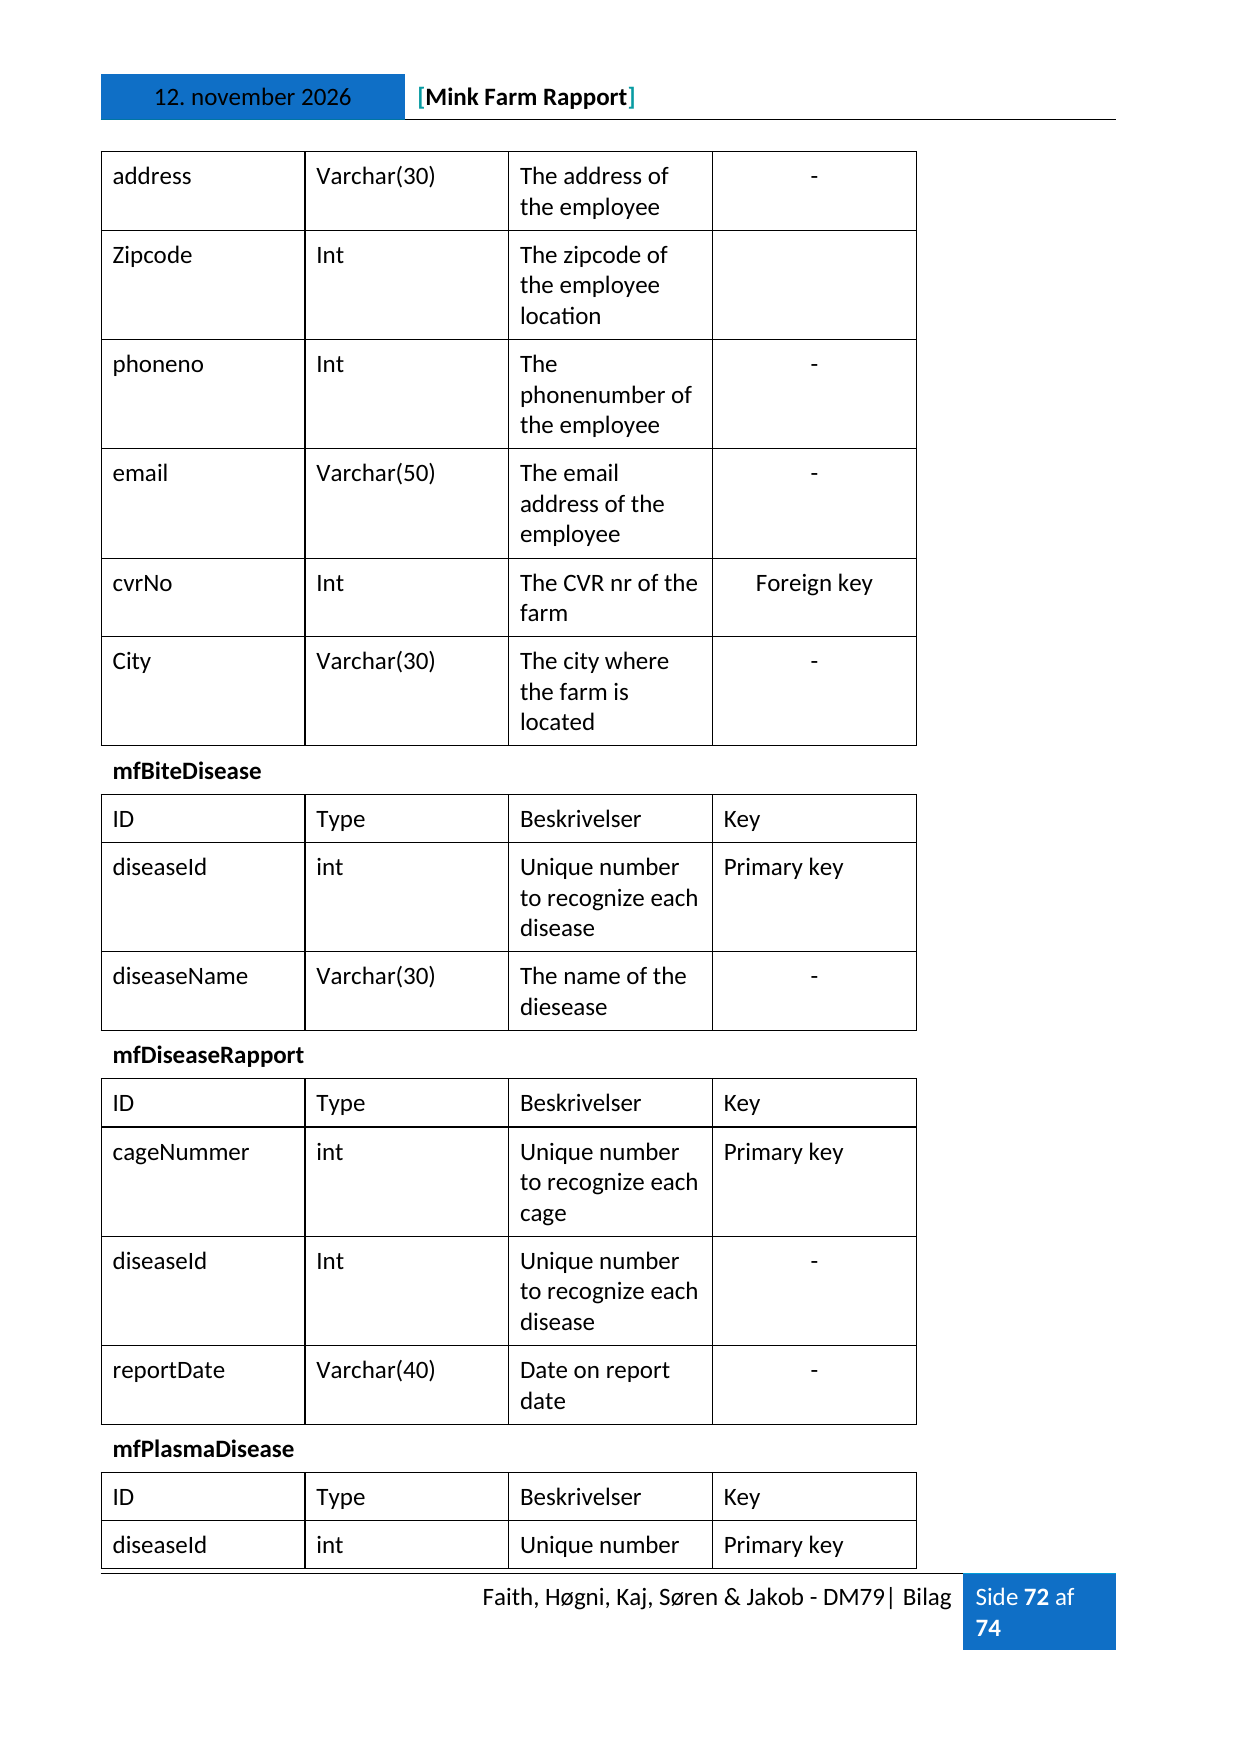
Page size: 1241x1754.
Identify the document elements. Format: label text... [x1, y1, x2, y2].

table_cell reportDate [102, 1346, 304, 1424]
table_cell int [306, 843, 508, 951]
table_cell Unique number to recognize each cage [509, 1128, 712, 1236]
table_cell - [713, 152, 916, 229]
table_cell The CVR nr of the farm [509, 559, 712, 636]
table_cell Varchar(50) [306, 449, 508, 557]
table_cell diseaseId [102, 1521, 304, 1568]
table_cell - [713, 449, 916, 557]
table_cell - [713, 1237, 916, 1345]
table_cell Varchar(30) [306, 637, 508, 745]
table_cell diseaseId [102, 1237, 304, 1345]
table_header ID [102, 1473, 304, 1520]
table_cell diseaseId [102, 843, 304, 951]
text mfPlasmaDisease [112, 1433, 1128, 1463]
table_cell email [102, 449, 304, 557]
table_cell Foreign key [713, 559, 916, 636]
table_header Key [713, 795, 916, 842]
table_cell - [713, 637, 916, 745]
table_header ID [102, 1079, 304, 1126]
table_cell diseaseName [102, 952, 304, 1030]
table_cell Date on report date [509, 1346, 712, 1424]
table_cell Unique number to recognize each disease [509, 843, 712, 951]
table_cell Varchar(40) [306, 1346, 508, 1424]
table_cell cvrNo [102, 559, 304, 636]
table_cell Primary key [713, 1128, 916, 1236]
table_cell - [713, 1346, 916, 1424]
table_cell City [102, 637, 304, 745]
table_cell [509, 1521, 712, 1568]
table_header Type [306, 795, 508, 842]
table_cell The name of the diesease [509, 952, 712, 1030]
table_header Key [713, 1079, 916, 1126]
table_cell Int [306, 231, 508, 339]
table_header ID [102, 795, 304, 842]
table_header Key [713, 1473, 916, 1520]
table_cell Unique number to recognize each disease [509, 1237, 712, 1345]
table_cell Primary key [713, 843, 916, 951]
table_cell The city where the farm is located [509, 637, 712, 745]
table_header Beskrivelser [509, 1473, 712, 1520]
table_cell Zipcode [102, 231, 304, 339]
table_cell Varchar(30) [306, 952, 508, 1030]
table_cell - [713, 952, 916, 1030]
table_header Beskrivelser [509, 1079, 712, 1126]
table_cell The zipcode of the employee location [509, 231, 712, 339]
table_header Beskrivelser [509, 795, 712, 842]
table_header Type [306, 1079, 508, 1126]
table_cell Primary key [713, 1521, 916, 1568]
table_cell The address of the employee [509, 152, 712, 229]
table_cell Int [306, 1237, 508, 1345]
table_cell phoneno [102, 340, 304, 448]
text mfBiteDisease [112, 755, 1128, 785]
table_cell cageNummer [102, 1128, 304, 1236]
text mfDiseaseRapport [112, 1039, 1128, 1070]
table_cell int [306, 1521, 508, 1568]
table_cell The phonenumber of the employee [509, 340, 712, 448]
table_cell The email address of the employee [509, 449, 712, 557]
table_cell Varchar(30) [306, 152, 508, 229]
table_cell [713, 231, 916, 339]
table_cell int [306, 1128, 508, 1236]
table_cell Int [306, 340, 508, 448]
table_cell address [102, 152, 304, 229]
table_cell - [713, 340, 916, 448]
table_cell Int [306, 559, 508, 636]
table_header Type [306, 1473, 508, 1520]
